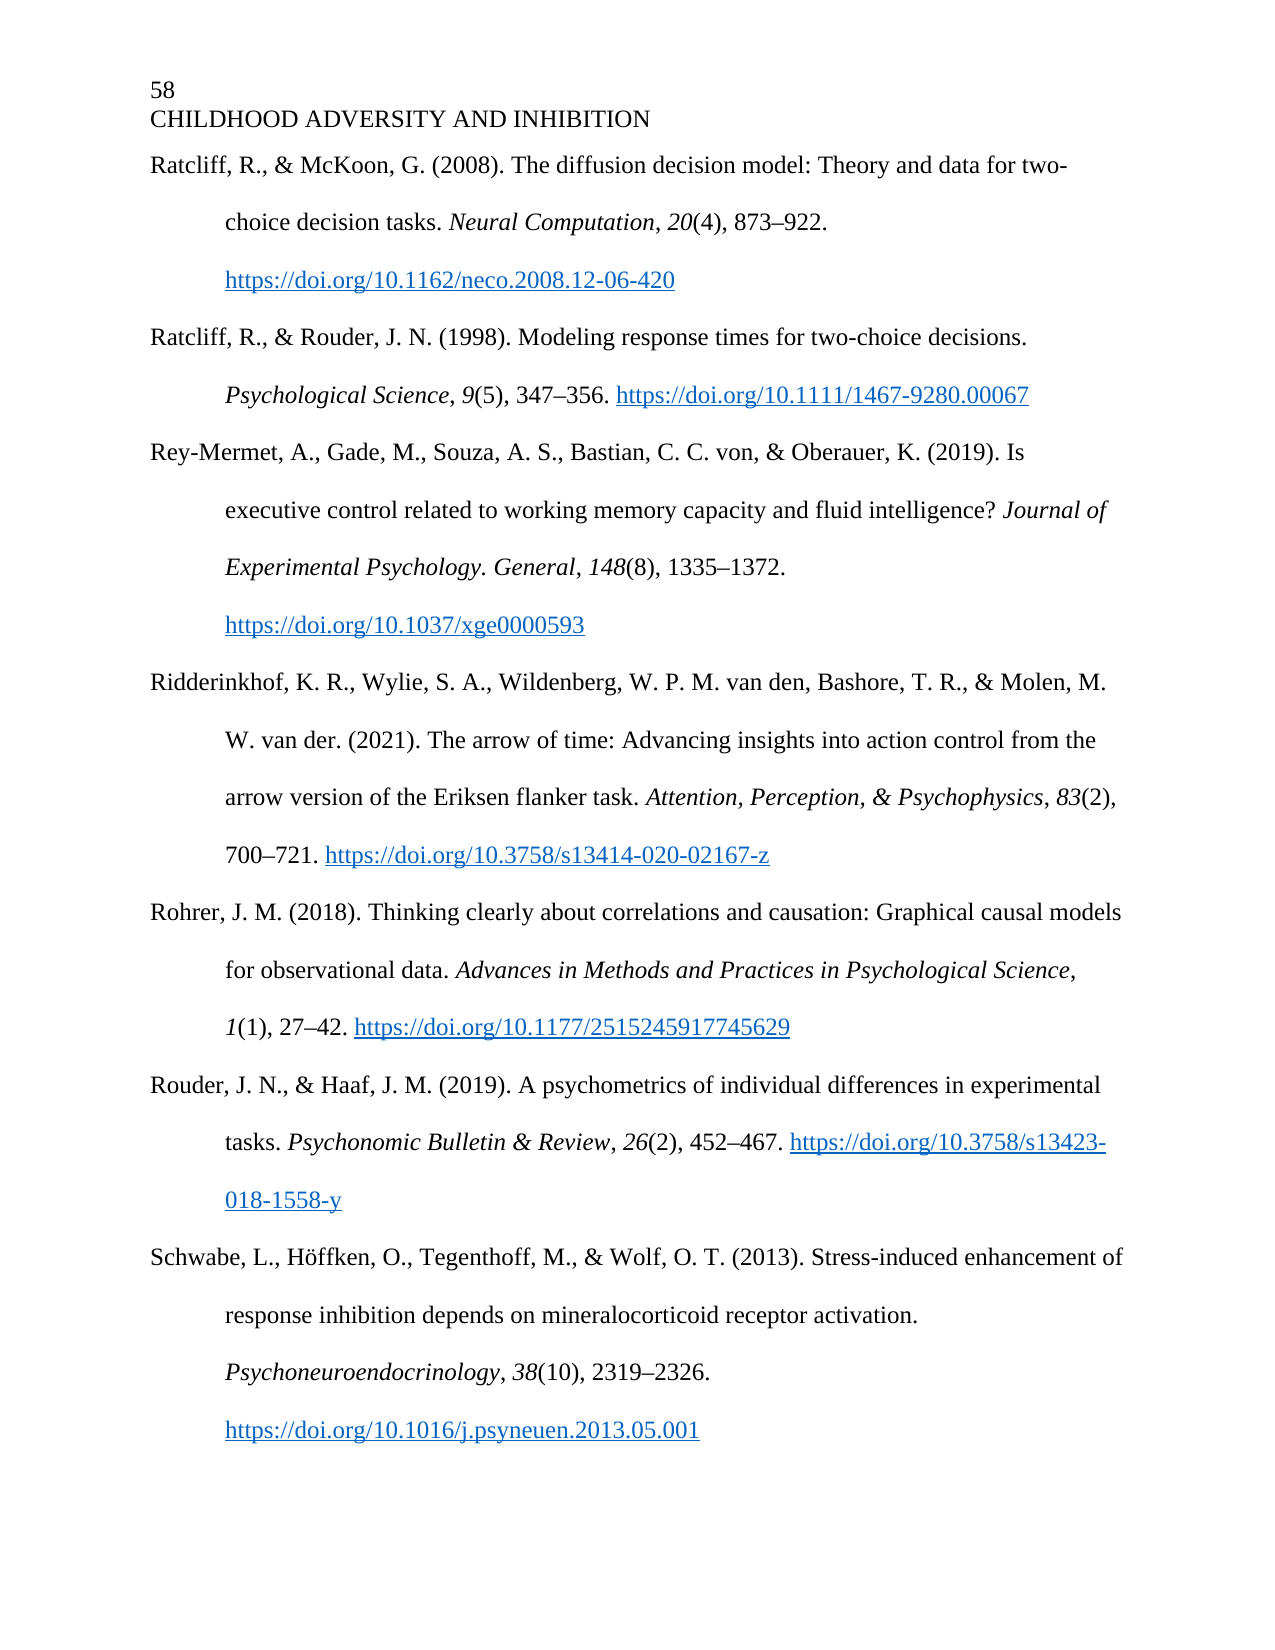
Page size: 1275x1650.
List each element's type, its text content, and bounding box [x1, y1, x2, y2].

text Rouder, J. N., & Haaf, J. M. (2019). A psychometrics of individual differences in experimental tasks. Psychonomic Bulletin & Review, 26(2), 452–467. https://doi.org/10.3758/s13423-018-1558-y [150, 1070, 1125, 1214]
text Ratcliff, R., & McKoon, G. (2008). The diffusion decision model: Theory and data for two-choice decision tasks. Neural Computation, 20(4), 873–922. https://doi.org/10.1162/neco.2008.12-06-420 [150, 150, 1125, 294]
text Ridderinkhof, K. R., Wylie, S. A., Wildenberg, W. P. M. van den, Bashore, T. R., & Molen, M. W. van der. (2021). The arrow of time: Advancing insights into action control from the arrow version of the Eriksen flanker task. Attention, Perception, & Psychophysics, 83(2), 700–721. https://doi.org/10.3758/s13414-020-02167-z [150, 667, 1125, 869]
text Schwabe, L., Höffken, O., Tegenthoff, M., & Wolf, O. T. (2013). Stress-induced enhancement of response inhibition depends on mineralocorticoid receptor activation. Psychoneuroendocrinology, 38(10), 2319–2326. https://doi.org/10.1016/j.psyneuen.2013.05.001 [150, 1242, 1125, 1444]
text Rey-Mermet, A., Gade, M., Souza, A. S., Bastian, C. C. von, & Oberauer, K. (2019). Is executive control related to working memory capacity and fluid intelligence? Journal of Experimental Psychology. General, 148(8), 1335–1372. https://doi.org/10.1037/xge0000593 [150, 437, 1125, 639]
text Ratcliff, R., & Rouder, J. N. (1998). Modeling response times for two-choice decisions. Psychological Science, 9(5), 347–356. https://doi.org/10.1111/1467-9280.00067 [150, 322, 1125, 409]
text Rohrer, J. M. (2018). Thinking clearly about correlations and causation: Graphical causal models for observational data. Advances in Methods and Practices in Psychological Science, 1(1), 27–42. https://doi.org/10.1177/2515245917745629 [150, 897, 1125, 1041]
